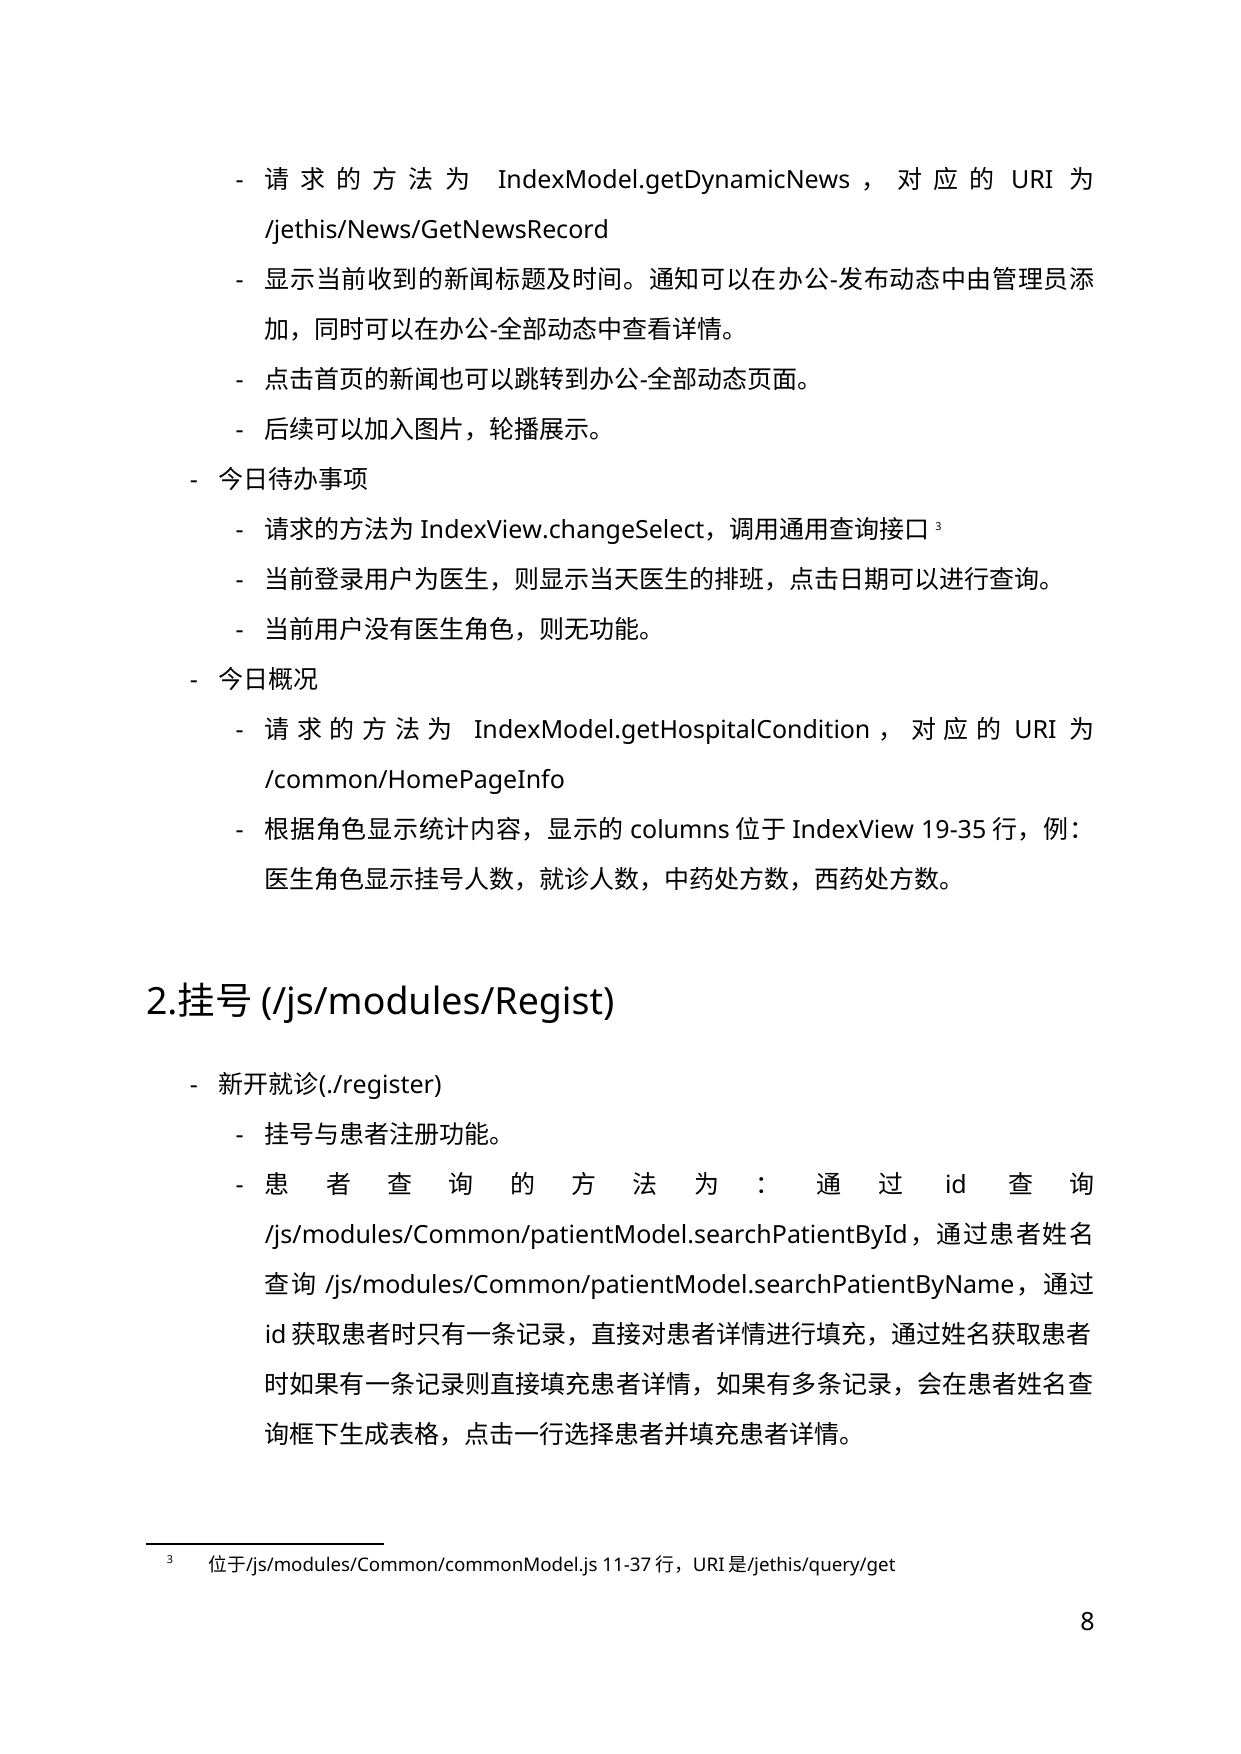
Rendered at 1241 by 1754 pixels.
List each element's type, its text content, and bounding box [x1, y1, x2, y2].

list 显示当前收到的新闻标题及时间。通知可以在办公-发布动态中由管理员添加，同时可以在办公-全部动态中查看详情。 [235, 246, 1094, 346]
list 今日待办事项 [189, 446, 1094, 496]
list 今日概况 [189, 646, 1094, 696]
text 2.挂号 (/js/modules/Regist) [146, 971, 1094, 1025]
list 点击首页的新闻也可以跳转到办公-全部动态页面。 [235, 346, 1094, 396]
list 患者查询的方法为：通过id查询 /js/modules/Common/patientModel.searchPatientById，通过患者姓名查询 /js/modules/Common/patientModel.searchPatientByName，通过id获取患者时只有一条记录，直接对患者详情进行填充，通过姓名获取患者时如果有一条记录则直接填充患者详情，如果有多条记录，会在患者姓名查询框下生成表格，点击一行选择患者并填充患者详情。 [235, 1150, 1094, 1450]
list 当前用户没有医生角色，则无功能。 [235, 596, 1094, 646]
list 后续可以加入图片，轮播展示。 [235, 396, 1094, 446]
list 请求的方法为 IndexModel.getDynamicNews，对应的URI为 /jethis/News/GetNewsRecord [235, 146, 1094, 246]
list 请求的方法为 IndexModel.getHospitalCondition，对应的URI为 /common/HomePageInfo [235, 696, 1094, 796]
list 当前登录用户为医生，则显示当天医生的排班，点击日期可以进行查询。 [235, 546, 1094, 596]
list 挂号与患者注册功能。 [235, 1100, 1094, 1150]
list 根据角色显示统计内容，显示的columns位于IndexView 19-35行，例：医生角色显示挂号人数，就诊人数，中药处方数，西药处方数。 [235, 796, 1094, 896]
list 请求的方法为 IndexView.changeSelect，调用通用查询接口 [235, 496, 1094, 546]
list 新开就诊(./register) [189, 1050, 1094, 1100]
